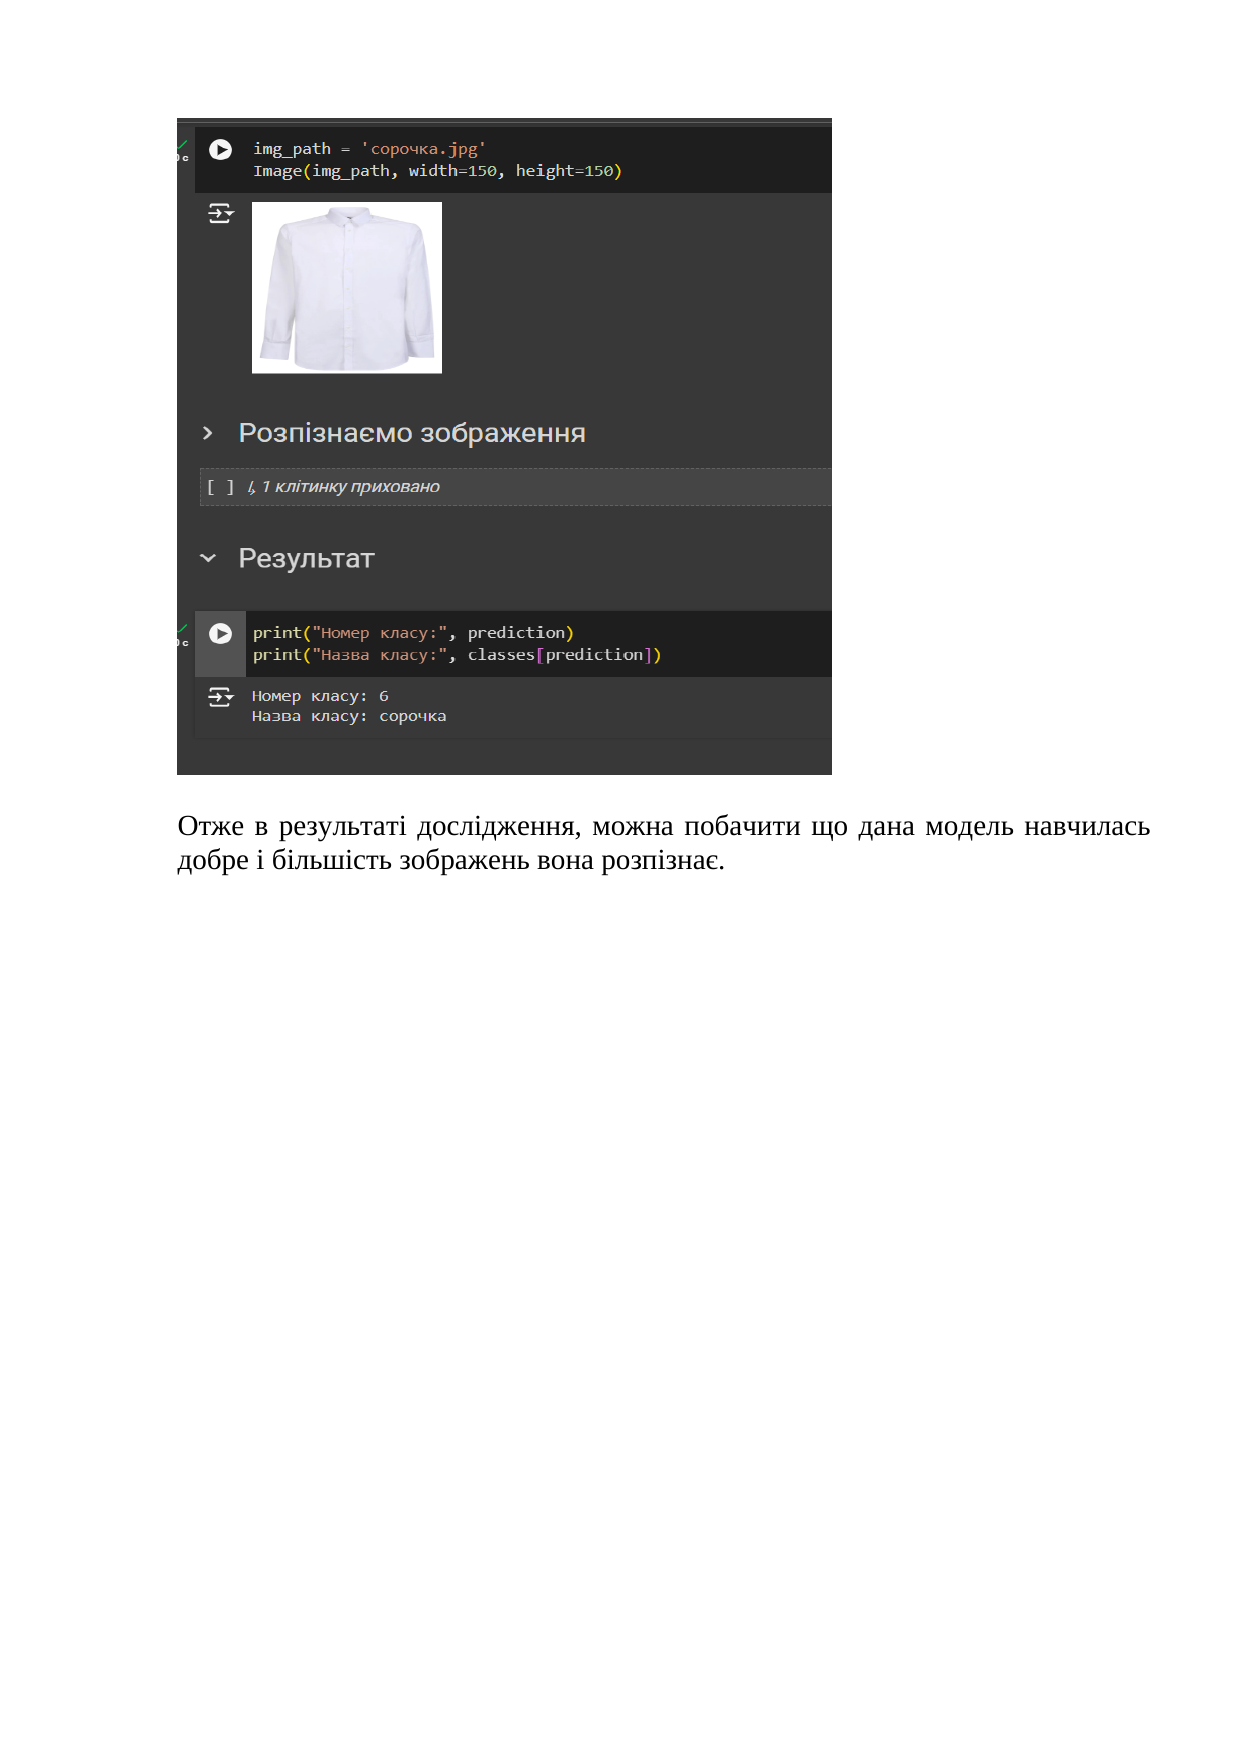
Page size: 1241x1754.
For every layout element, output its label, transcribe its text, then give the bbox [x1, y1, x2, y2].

text Отже в результаті дослідження, можна побачити що дана модель навчилась добре і більшість зображень вона розпізнає. [177, 808, 1152, 876]
picture [177, 118, 832, 775]
